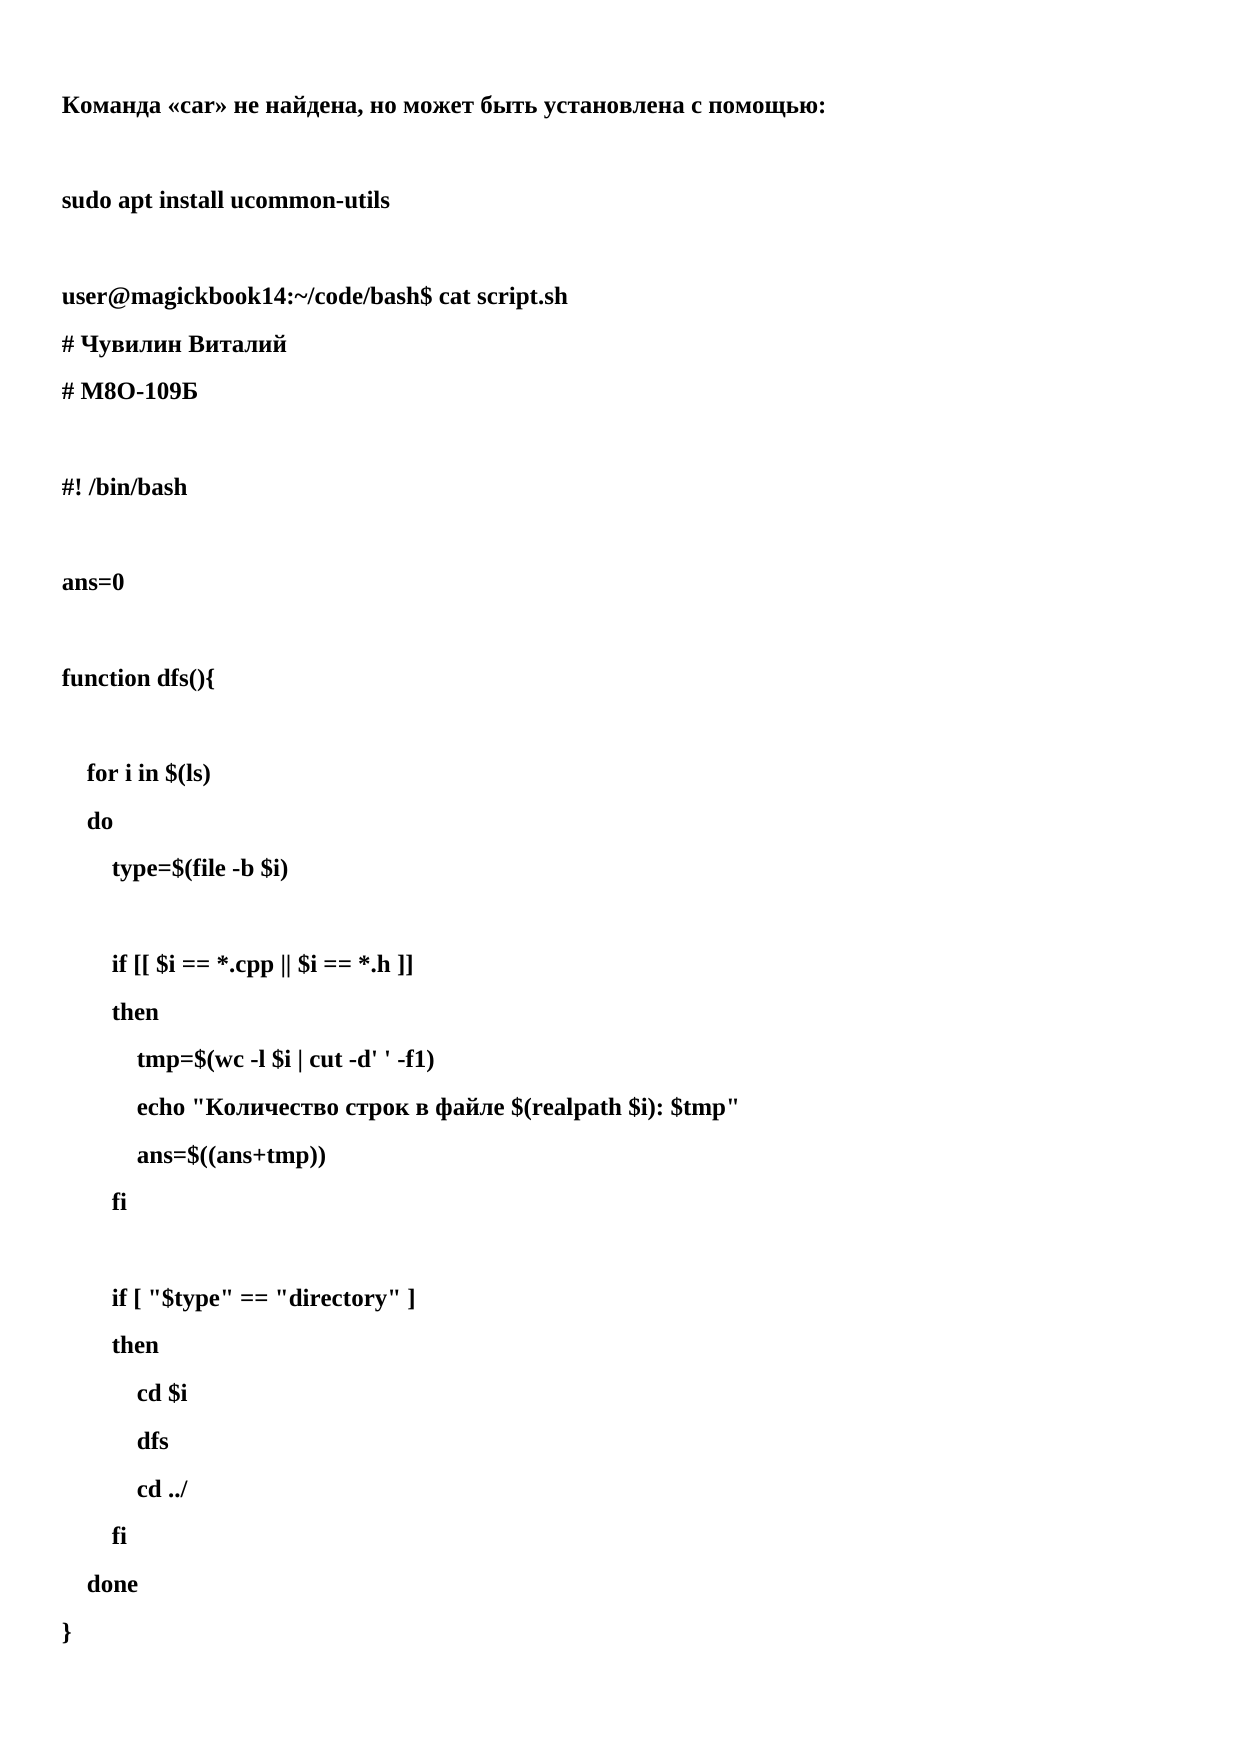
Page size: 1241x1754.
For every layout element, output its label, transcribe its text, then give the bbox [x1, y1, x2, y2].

text sudo apt install ucommon-utils [62, 186, 1172, 214]
text dfs [62, 1426, 1172, 1455]
text fi [62, 1521, 1172, 1550]
text #! /bin/bash [62, 472, 1172, 501]
text tmp=$(wc -l $i | cut -d' ' -f1) [62, 1044, 1172, 1073]
text if [[ $i == *.cpp || $i == *.h ]] [62, 949, 1172, 978]
text user@magickbook14:~/code/bash$ cat script.sh [62, 281, 1172, 310]
text do [62, 806, 1172, 834]
text then [62, 997, 1172, 1025]
text ans=0 [62, 567, 1172, 596]
text fi [62, 1187, 1172, 1216]
text cd $i [62, 1378, 1172, 1407]
text done [62, 1569, 1172, 1598]
text # Чувилин Виталий [62, 329, 1172, 357]
text } [62, 1617, 1172, 1646]
text # М8О-109Б [62, 376, 1172, 405]
text type=$(file -b $i) [62, 853, 1172, 882]
text if [ "$type" == "directory" ] [62, 1283, 1172, 1312]
text echo "Количество строк в файле $(realpath $i): $tmp" [62, 1092, 1172, 1121]
text ans=$((ans+tmp)) [62, 1140, 1172, 1168]
text then [62, 1331, 1172, 1359]
text cd ../ [62, 1474, 1172, 1502]
text for i in $(ls) [62, 758, 1172, 787]
text Команда «car» не найдена, но может быть установлена с помощью: [62, 90, 1172, 119]
text function dfs(){ [62, 663, 1172, 691]
